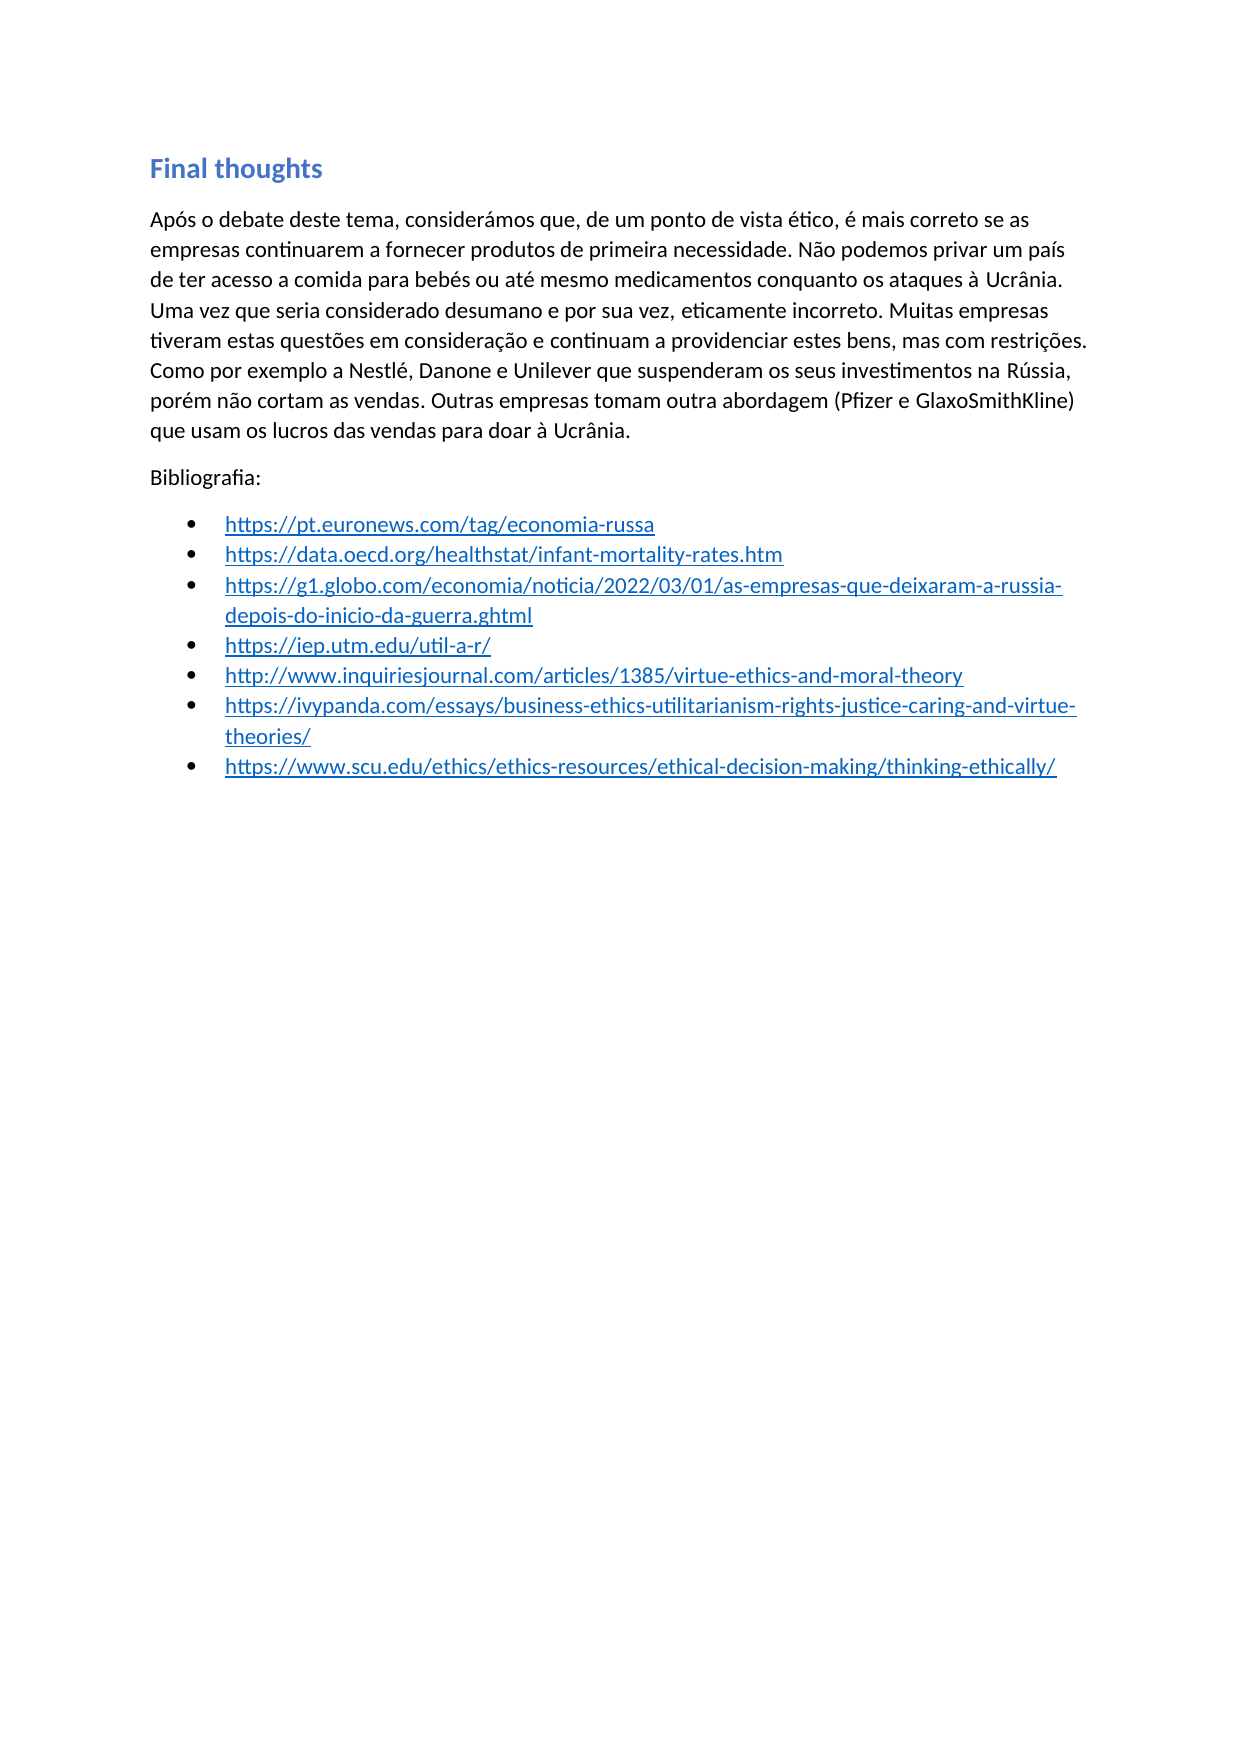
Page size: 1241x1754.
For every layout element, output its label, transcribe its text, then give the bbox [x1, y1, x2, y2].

list https://pt.euronews.com/tag/economia-russa [187, 510, 1090, 538]
list https://www.scu.edu/ethics/ethics-resources/ethical-decision-making/thinking-ethically/ [187, 752, 1090, 780]
text Bibliografia: [150, 463, 1090, 491]
text Após o debate deste tema, considerámos que, de um ponto de vista ético, é mais correto se as empresas continuarem a fornecer produtos de primeira necessidade. Não podemos privar um país de ter acesso a comida para bebés ou até mesmo medicamentos conquanto os ataques à Ucrânia. Uma vez que seria considerado desumano e por sua vez, eticamente incorreto. Muitas empresas tiveram estas questões em consideração e continuam a providenciar estes bens, mas com restrições. Como por exemplo a Nestlé, Danone e Unilever que suspenderam os seus investimentos na Rússia, porém não cortam as vendas. Outras empresas tomam outra abordagem (Pfizer e GlaxoSmithKline) que usam os lucros das vendas para doar à Ucrânia. [150, 205, 1090, 444]
list https://iep.utm.edu/util-a-r/ [187, 631, 1090, 659]
list https://ivypanda.com/essays/business-ethics-utilitarianism-rights-justice-caring-and-virtue-theories/ [187, 692, 1090, 750]
list http://www.inquiriesjournal.com/articles/1385/virtue-ethics-and-moral-theory [187, 661, 1090, 689]
text Final thoughts [150, 150, 1090, 186]
list https://g1.globo.com/economia/noticia/2022/03/01/as-empresas-que-deixaram-a-russia-depois-do-inicio-da-guerra.ghtml [187, 571, 1090, 629]
list https://data.oecd.org/healthstat/infant-mortality-rates.htm [187, 541, 1090, 568]
